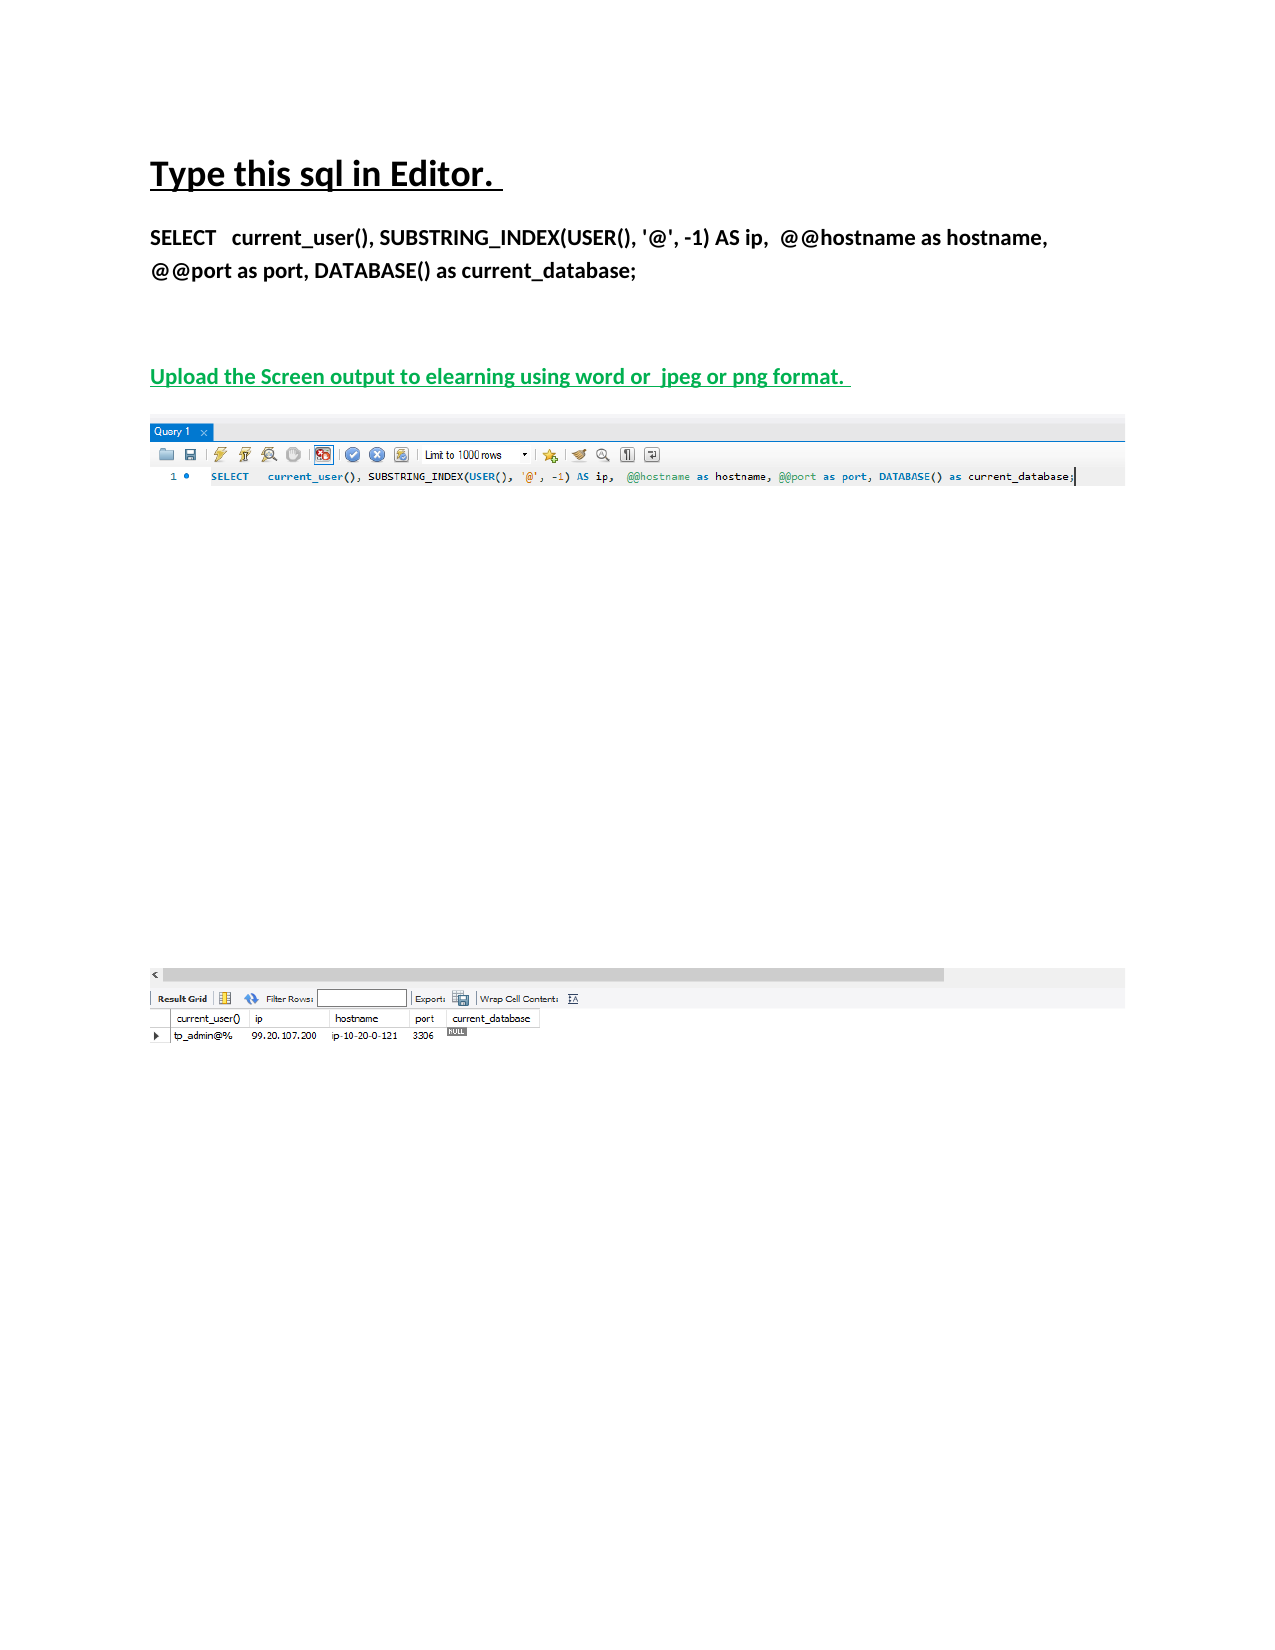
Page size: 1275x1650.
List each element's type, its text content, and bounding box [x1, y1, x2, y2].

picture [150, 414, 1125, 1073]
text Upload the Screen output to elearning using word or jpeg or png format. [150, 362, 1125, 390]
text SELECT current_user(), SUBSTRING_INDEX(USER(), '@', -1) AS ip, @@hostname as hostname, @@port as port, DATABASE() as current_database; [150, 223, 1125, 284]
text Type this sql in Editor. [150, 150, 1125, 196]
